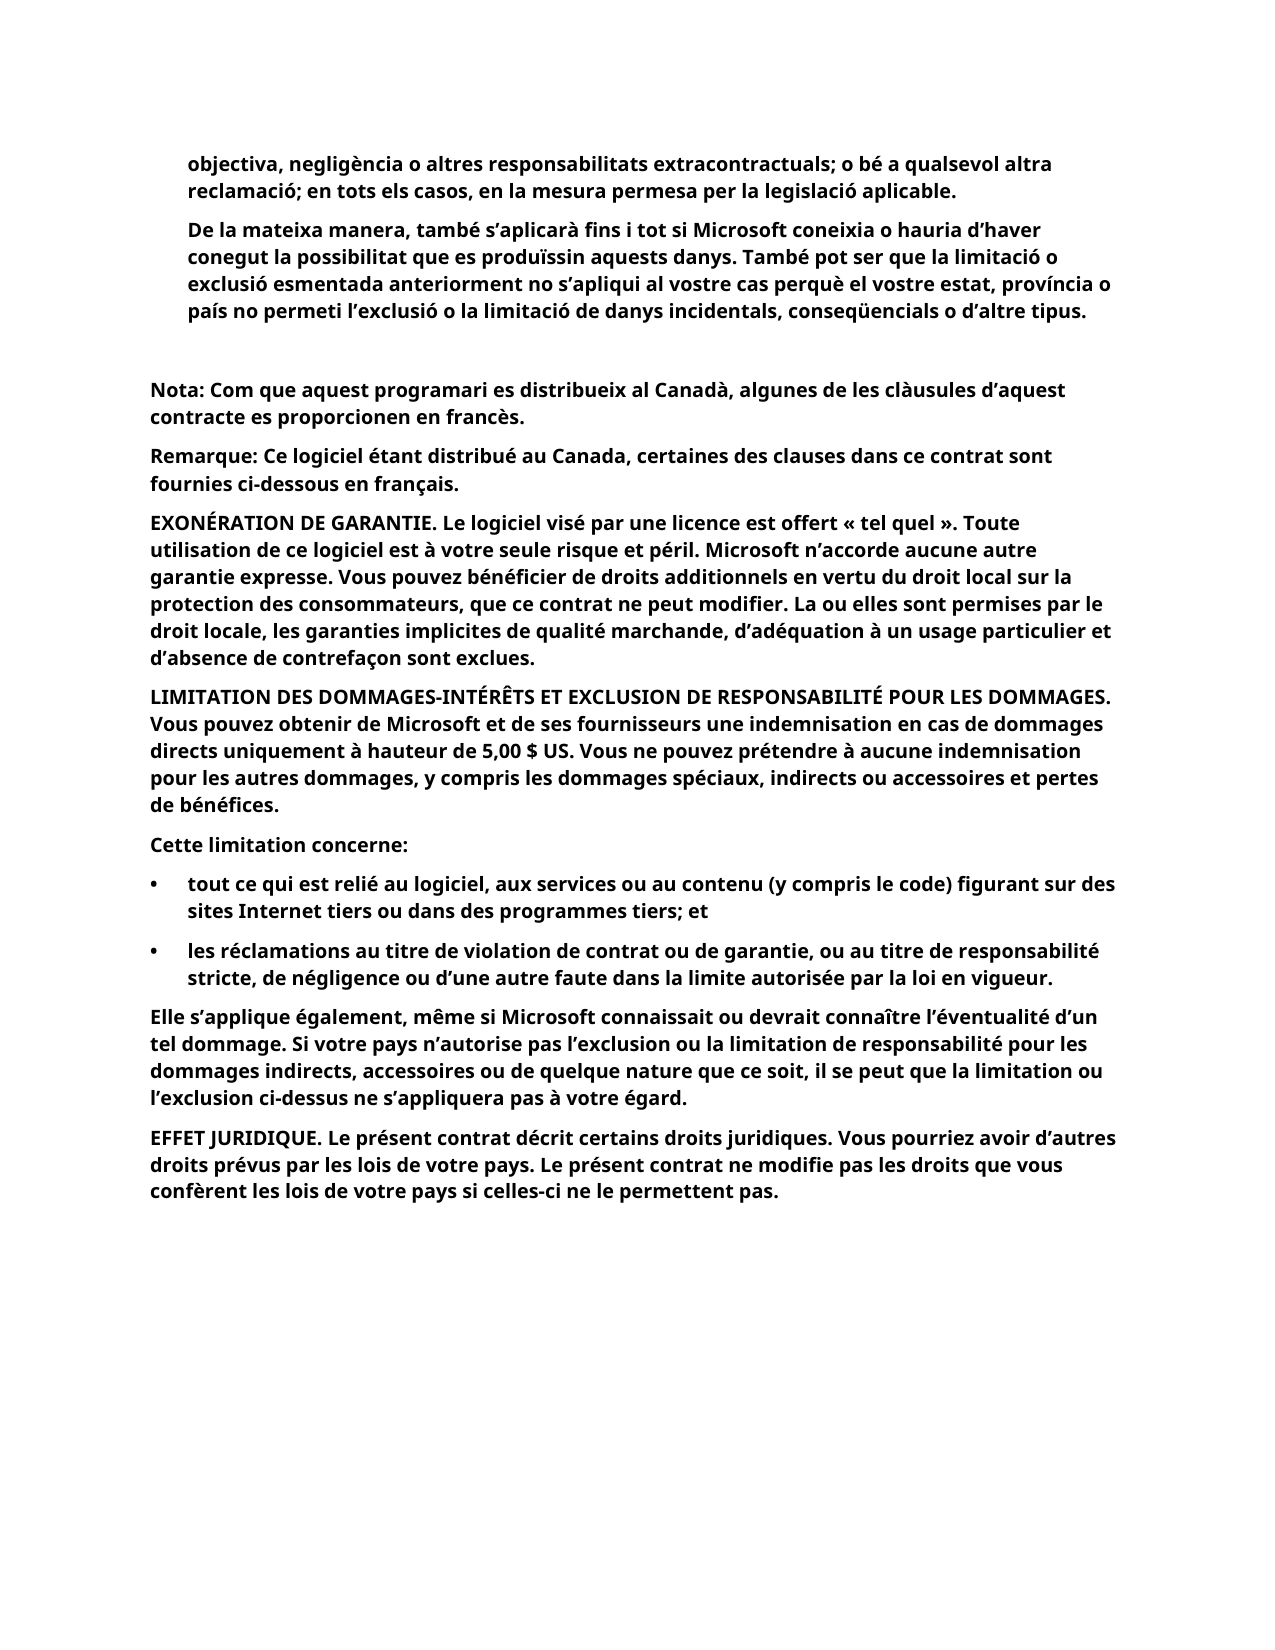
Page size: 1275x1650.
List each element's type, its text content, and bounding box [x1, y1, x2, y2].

text De la mateixa manera, també s’aplicarà fins i tot si Microsoft coneixia o hauria d’haver conegut la possibilitat que es produïssin aquests danys. També pot ser que la limitació o exclusió esmentada anteriorment no s’apliqui al vostre cas perquè el vostre estat, província o país no permeti l’exclusió o la limitació de danys incidentals, conseqüencials o d’altre tipus. [187, 216, 1125, 324]
text EXONÉRATION DE GARANTIE. Le logiciel visé par une licence est offert « tel quel ». Toute utilisation de ce logiciel est à votre seule risque et péril. Microsoft n’accorde aucune autre garantie expresse. Vous pouvez bénéficier de droits additionnels en vertu du droit local sur la protection des consommateurs, que ce contrat ne peut modifier. La ou elles sont permises par le droit locale, les garanties implicites de qualité marchande, d’adéquation à un usage particulier et d’absence de contrefaçon sont exclues. [150, 509, 1125, 671]
text Elle s’applique également, même si Microsoft connaissait ou devrait connaître l’éventualité d’un tel dommage. Si votre pays n’autorise pas l’exclusion ou la limitation de responsabilité pour les dommages indirects, accessoires ou de quelque nature que ce soit, il se peut que la limitation ou l’exclusion ci-dessus ne s’appliquera pas à votre égard. [150, 1003, 1125, 1111]
text Remarque: Ce logiciel étant distribué au Canada, certaines des clauses dans ce contrat sont fournies ci-dessous en français. [150, 443, 1125, 497]
text Nota: Com que aquest programari es distribueix al Canadà, algunes de les clàusules d’aquest contracte es proporcionen en francès. [150, 376, 1125, 430]
text EFFET JURIDIQUE. Le présent contrat décrit certains droits juridiques. Vous pourriez avoir d’autres droits prévus par les lois de votre pays. Le présent contrat ne modifie pas les droits que vous confèrent les lois de votre pays si celles-ci ne le permettent pas. [150, 1124, 1125, 1205]
text LIMITATION DES DOMMAGES-INTÉRÊTS ET EXCLUSION DE RESPONSABILITÉ POUR LES DOMMAGES. Vous pouvez obtenir de Microsoft et de ses fournisseurs une indemnisation en cas de dommages directs uniquement à hauteur de 5,00 $ US. Vous ne pouvez prétendre à aucune indemnisation pour les autres dommages, y compris les dommages spéciaux, indirects ou accessoires et pertes de bénéfices. [150, 684, 1125, 818]
text • les réclamations au titre de violation de contrat ou de garantie, ou au titre de responsabilité stricte, de négligence ou d’une autre faute dans la limite autorisée par la loi en vigueur. [150, 937, 1125, 991]
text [187, 150, 1125, 204]
text • tout ce qui est relié au logiciel, aux services ou au contenu (y compris le code) figurant sur des sites Internet tiers ou dans des programmes tiers; et [150, 871, 1125, 924]
text Cette limitation concerne: [150, 831, 1125, 858]
